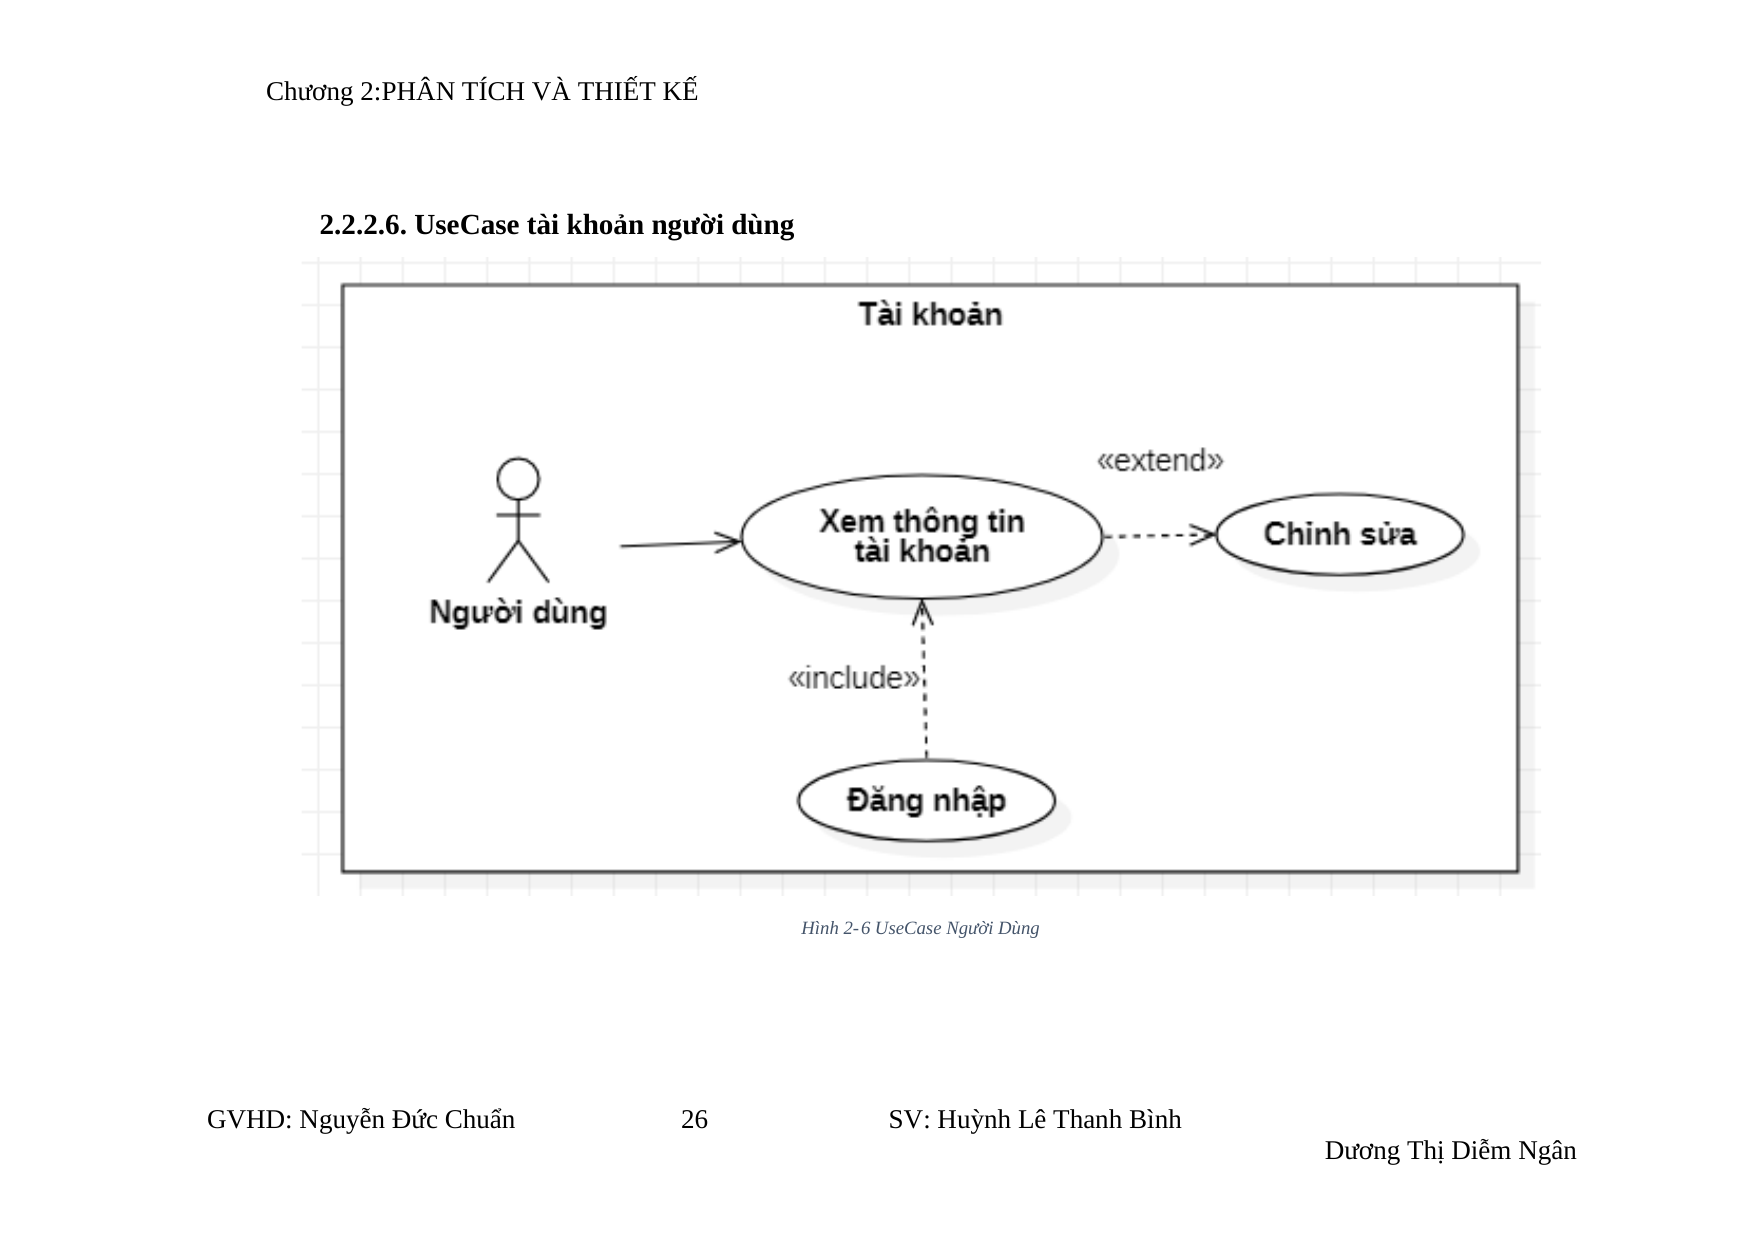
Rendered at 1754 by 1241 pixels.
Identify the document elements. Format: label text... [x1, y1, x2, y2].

picture [301, 257, 1542, 896]
text Hình 2-6 UseCase Người Dùng [207, 917, 1577, 938]
subtitle UseCase tài khoản người dùng [319, 207, 1577, 240]
